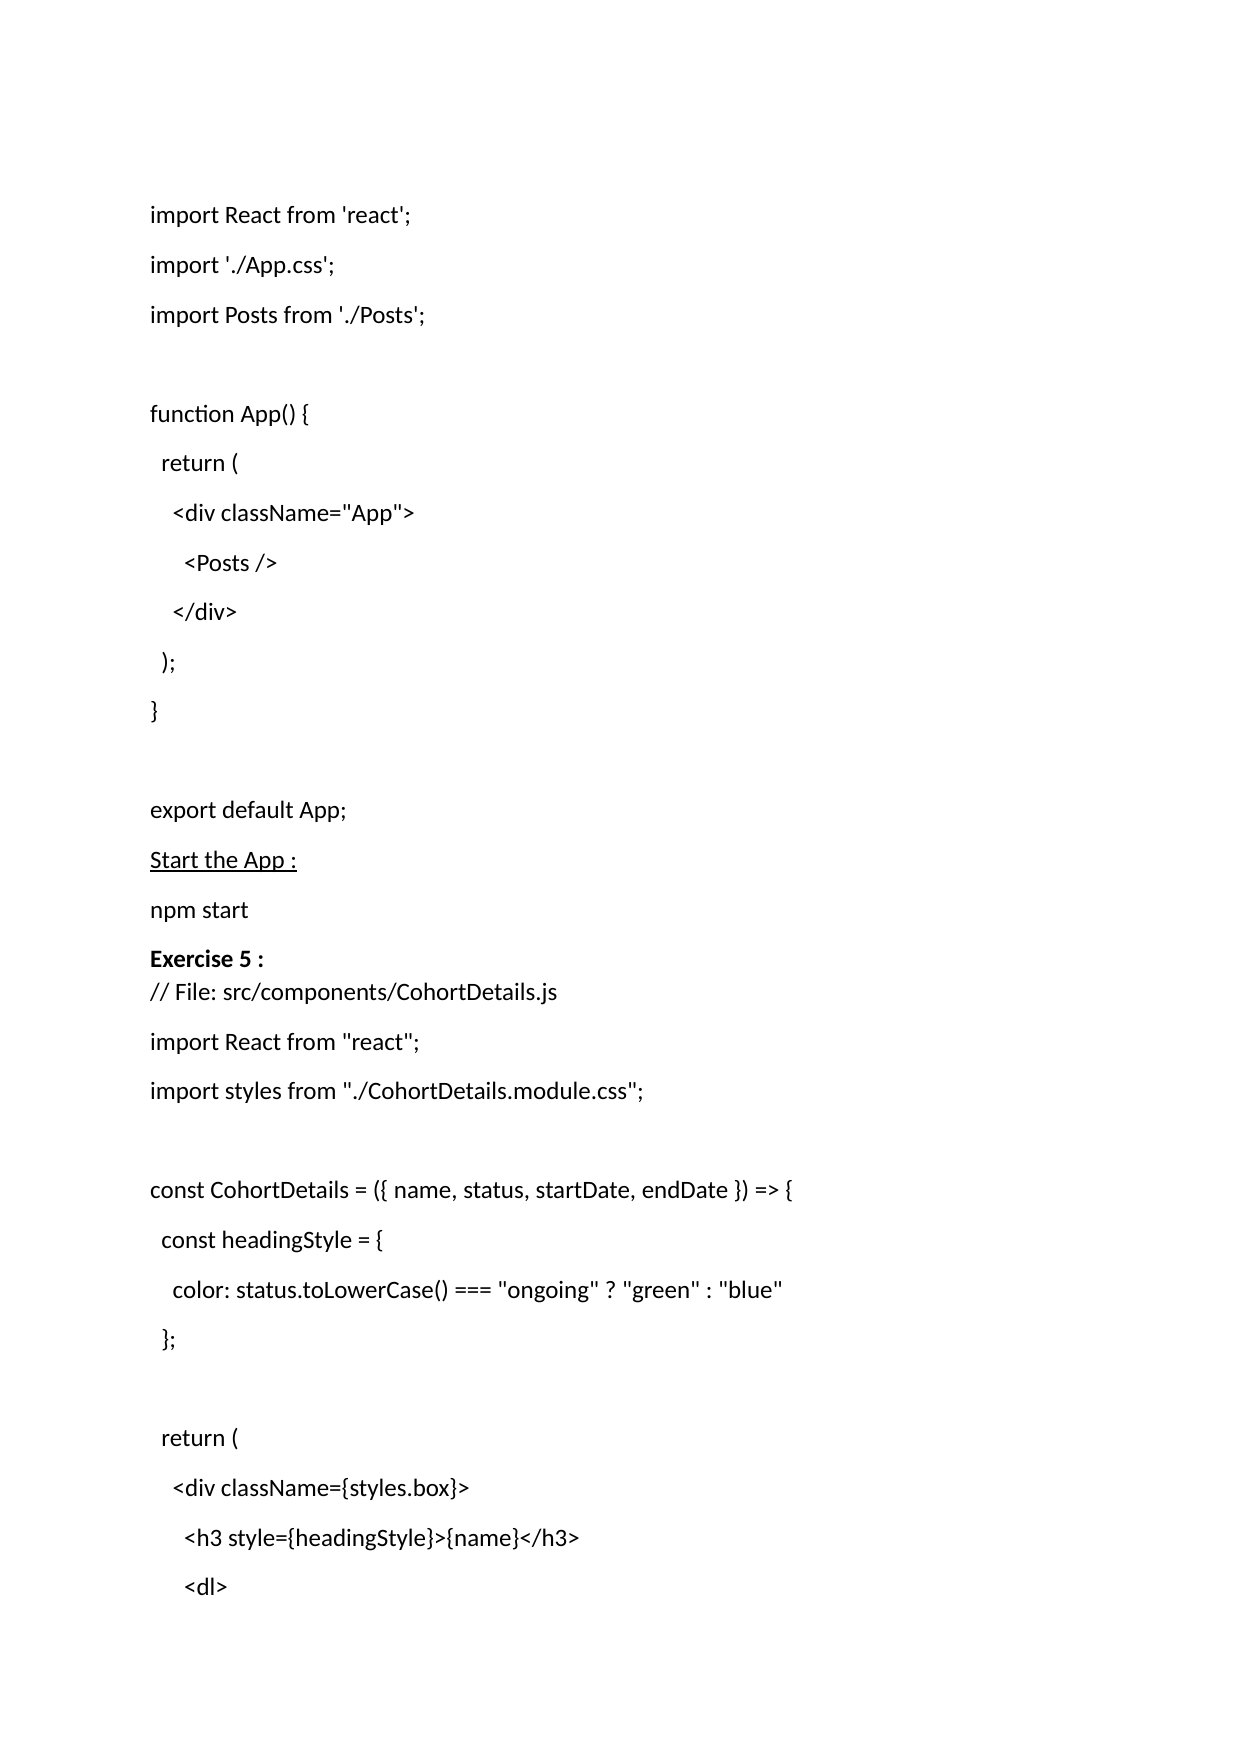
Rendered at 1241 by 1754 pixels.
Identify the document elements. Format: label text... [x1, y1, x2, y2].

text <div className={styles.box}> [150, 1472, 1090, 1503]
text import Posts from './Posts'; [150, 299, 1090, 329]
text export default App; [150, 794, 1090, 825]
text import React from "react"; [150, 1026, 1090, 1056]
text return ( [150, 1422, 1090, 1453]
text }; [150, 1323, 1090, 1354]
text function App() { [150, 398, 1090, 428]
text <h3 style={headingStyle}>{name}</h3> [150, 1522, 1090, 1552]
text npm start [150, 894, 1090, 924]
text import React from 'react'; [150, 199, 1090, 230]
text Exercise 5 : // File: src/components/CohortDetails.js [150, 943, 1090, 1007]
text } [150, 695, 1090, 726]
text const headingStyle = { [150, 1224, 1090, 1255]
text import './App.css'; [150, 249, 1090, 280]
text <Posts /> [150, 547, 1090, 577]
text <dl> [150, 1571, 1090, 1602]
text <div className="App"> [150, 497, 1090, 528]
text ); [150, 646, 1090, 676]
text </div> [150, 596, 1090, 627]
text import styles from "./CohortDetails.module.css"; [150, 1075, 1090, 1106]
text Start the App : [150, 844, 1090, 875]
text color: status.toLowerCase() === "ongoing" ? "green" : "blue" [150, 1274, 1090, 1304]
text return ( [150, 447, 1090, 478]
text const CohortDetails = ({ name, status, startDate, endDate }) => { [150, 1174, 1090, 1205]
